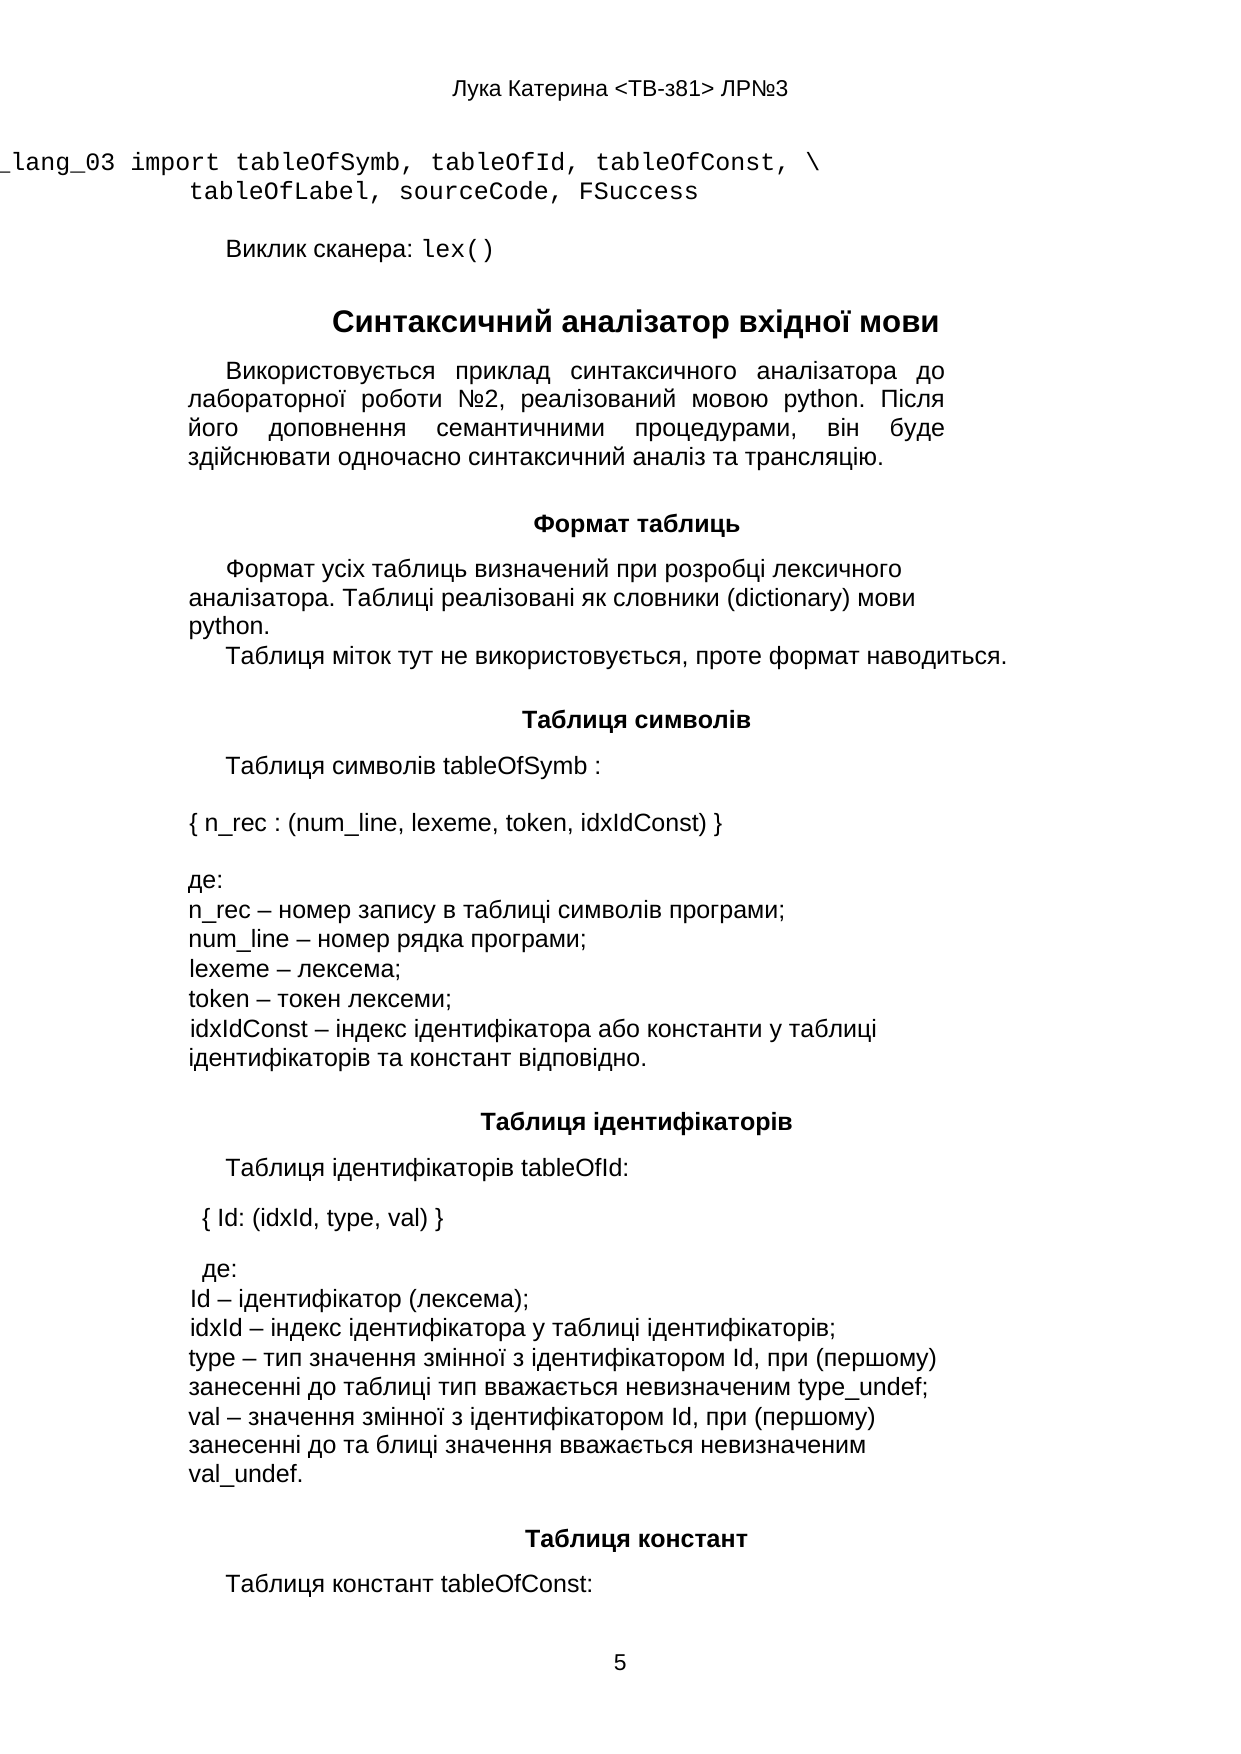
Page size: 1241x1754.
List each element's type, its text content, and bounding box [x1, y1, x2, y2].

text from lex_my_lang_03 import tableOfSymb, tableOfId, tableOfConst, \ tableOfLabel, sourceCode, FSuccess [0, 150, 917, 207]
text Формат таблиць [190, 509, 1090, 537]
text Таблиця мiток тут не використовується, проте формат наводиться. [225, 641, 1090, 669]
text Формат усiх таблиць визначений при розробцi лексичного аналiзатора. Таблицi реалiзованi як словники (dictionary) мови python. [188, 554, 944, 640]
text Таблиця констант tableOfConst: [225, 1569, 1090, 1598]
text Таблиця символiв [190, 705, 1090, 734]
text де: [202, 1254, 1090, 1283]
text type – тип значення змiнної з iдентифiкатором Id, при (першому) занесеннi до таблицi тип вважається невизначеним type_undef; [188, 1343, 946, 1401]
text де: [188, 865, 1090, 893]
text idxId – iндекс iдентифiкатора у таблицi iдентифiкаторiв; [190, 1313, 1090, 1342]
text Таблиця символiв tableOfSymb : [225, 751, 1090, 780]
text Таблиця констант [190, 1523, 1090, 1552]
text token – токен лексеми; [188, 984, 1090, 1013]
text Виклик сканера: lex() [225, 234, 1090, 265]
text { n_rec : (num_line, lexeme, token, idxIdConst) } [189, 808, 1090, 837]
text val – значення змiнної з iдентифiкатором Id, при (першому) занесеннi до та блицi значення вважається невизначеним val_undef. [188, 1402, 945, 1488]
text Таблиця iдентифiкаторiв [190, 1107, 1090, 1136]
text lexeme – лексема; [189, 954, 1090, 983]
text idxIdConst – iндекс iдентифiкатора або константи у таблицi iдентифiкаторiв та констант вiдповiдно. [188, 1014, 946, 1071]
text Використовується приклад синтаксичного аналiзатора до лабораторної роботи №2, реалiзований мовою python. Пiсля його доповнення семантичними процедурами, вiн буде здiйснювати одночасно синтаксичний аналiз та трансляцiю. [188, 356, 946, 471]
text num_line – номер рядка програми; [188, 924, 1090, 953]
text Id – iдентифiкатор (лексема); [190, 1284, 1090, 1312]
text n_rec – номер запису в таблицi символiв програми; [188, 894, 1090, 923]
text Синтаксичний аналiзатор вхiдної мови [190, 303, 1090, 339]
text { Id: (idxId, type, val) } [202, 1203, 1090, 1232]
text Таблиця iдентифiкаторiв tableOfId: [225, 1153, 1090, 1182]
